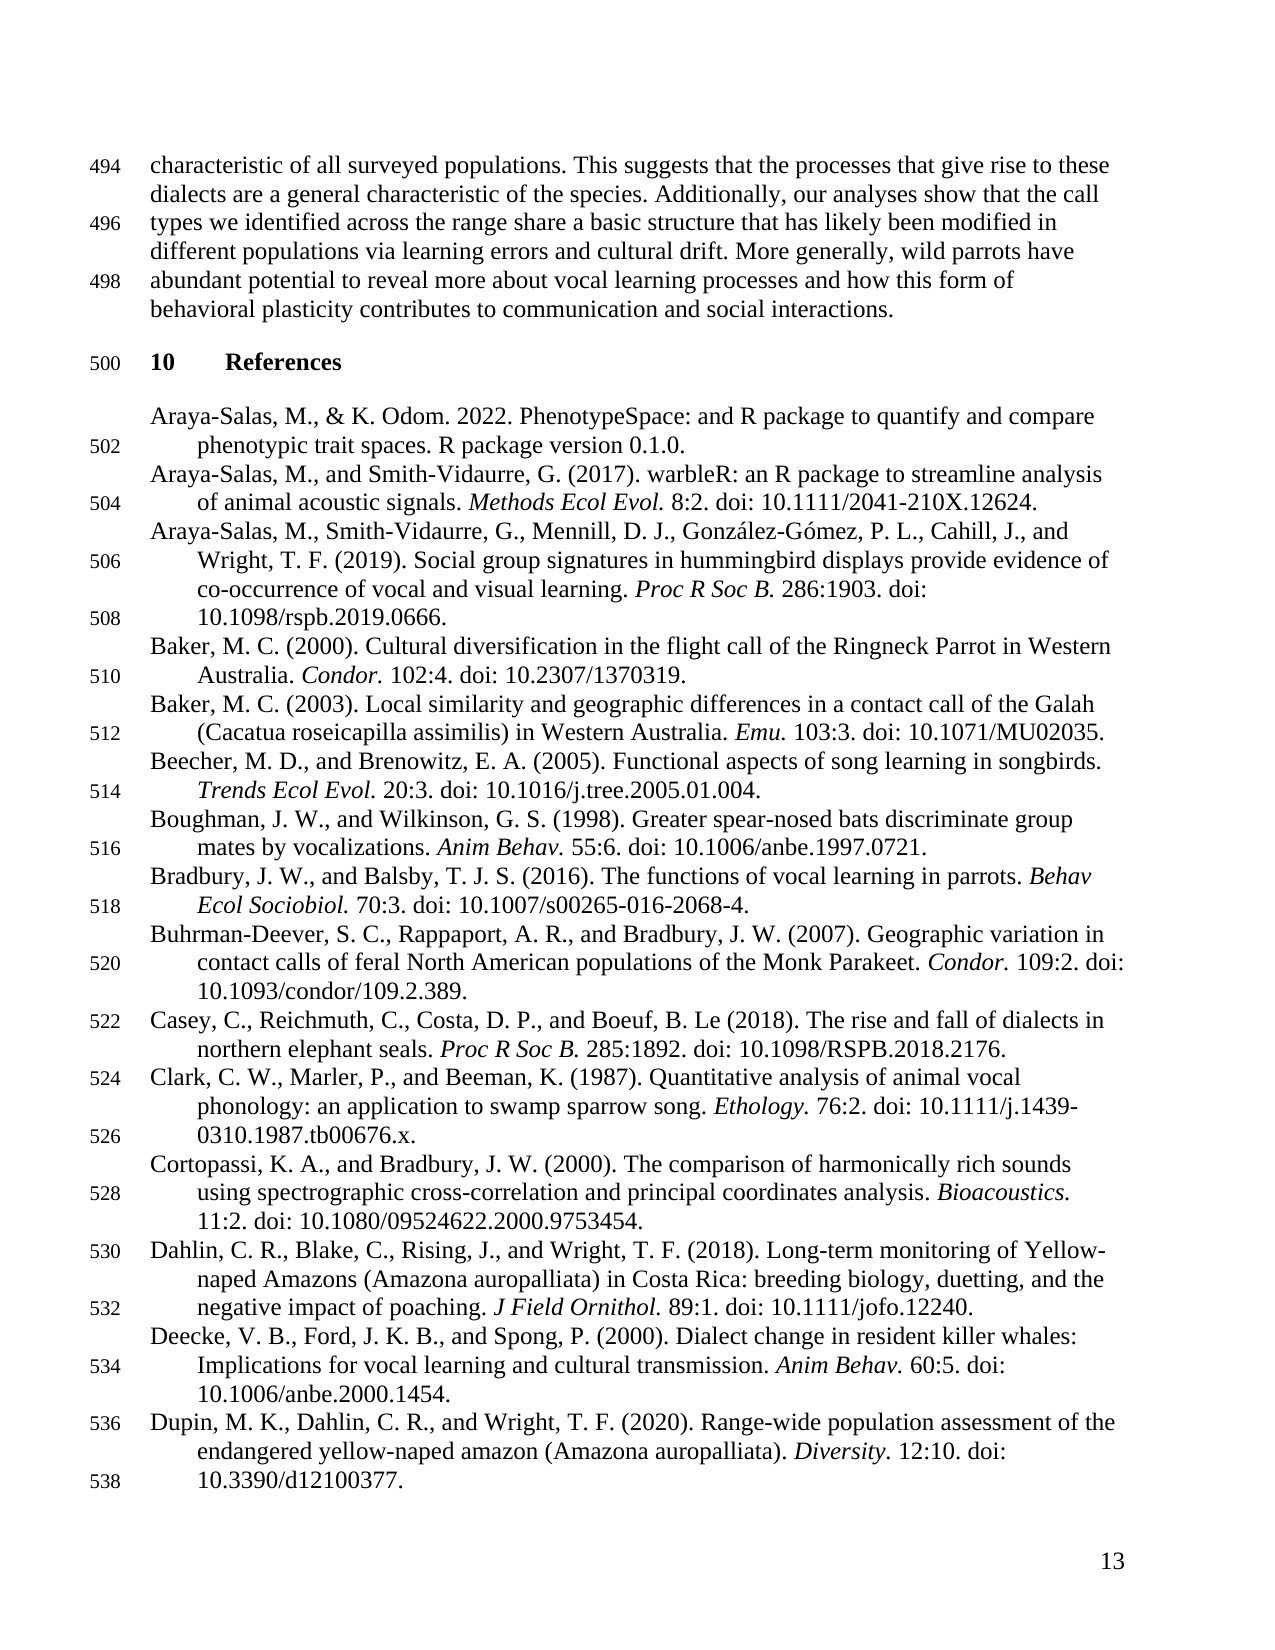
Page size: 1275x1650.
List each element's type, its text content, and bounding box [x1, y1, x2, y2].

text Araya-Salas, M., & K. Odom. 2022. PhenotypeSpace: and R package to quantify and compare phenotypic trait spaces. R package version 0.1.0. [150, 401, 1125, 459]
text Dahlin, C. R., Blake, C., Rising, J., and Wright, T. F. (2018). Long-term monitoring of Yellow-naped Amazons (Amazona auropalliata) in Costa Rica: breeding biology, duetting, and the negative impact of poaching. J Field Ornithol. 89:1. doi: 10.1111/jofo.12240. [150, 1235, 1125, 1321]
text Casey, C., Reichmuth, C., Costa, D. P., and Boeuf, B. Le (2018). The rise and fall of dialects in northern elephant seals. Proc R Soc B. 285:1892. doi: 10.1098/RSPB.2018.2176. [150, 1005, 1125, 1062]
text Boughman, J. W., and Wilkinson, G. S. (1998). Greater spear-nosed bats discriminate group mates by vocalizations. Anim Behav. 55:6. doi: 10.1006/anbe.1997.0721. [150, 804, 1125, 861]
text Buhrman-Deever, S. C., Rappaport, A. R., and Bradbury, J. W. (2007). Geographic variation in contact calls of feral North American populations of the Monk Parakeet. Condor. 109:2. doi: 10.1093/condor/109.2.389. [150, 919, 1125, 1005]
text Deecke, V. B., Ford, J. K. B., and Spong, P. (2000). Dialect change in resident killer whales: Implications for vocal learning and cultural transmission. Anim Behav. 60:5. doi: 10.1006/anbe.2000.1454. [150, 1321, 1125, 1407]
text Baker, M. C. (2000). Cultural diversification in the flight call of the Ringneck Parrot in Western Australia. Condor. 102:4. doi: 10.2307/1370319. [150, 631, 1125, 689]
text 10 References [150, 347, 1125, 376]
text Bradbury, J. W., and Balsby, T. J. S. (2016). The functions of vocal learning in parrots. Behav Ecol Sociobiol. 70:3. doi: 10.1007/s00265-016-2068-4. [150, 861, 1125, 919]
text Dupin, M. K., Dahlin, C. R., and Wright, T. F. (2020). Range-wide population assessment of the endangered yellow-naped amazon (Amazona auropalliata). Diversity. 12:10. doi: 10.3390/d12100377. [150, 1407, 1125, 1494]
text Clark, C. W., Marler, P., and Beeman, K. (1987). Quantitative analysis of animal vocal phonology: an application to swamp sparrow song. Ethology. 76:2. doi: 10.1111/j.1439-0310.1987.tb00676.x. [150, 1062, 1125, 1149]
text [150, 150, 1125, 322]
text Araya-Salas, M., and Smith-Vidaurre, G. (2017). warbleR: an R package to streamline analysis of animal acoustic signals. Methods Ecol Evol. 8:2. doi: 10.1111/2041-210X.12624. [150, 459, 1125, 516]
text Araya-Salas, M., Smith-Vidaurre, G., Mennill, D. J., González-Gómez, P. L., Cahill, J., and Wright, T. F. (2019). Social group signatures in hummingbird displays provide evidence of co-occurrence of vocal and visual learning. Proc R Soc B. 286:1903. doi: 10.1098/rspb.2019.0666. [150, 516, 1125, 631]
text Cortopassi, K. A., and Bradbury, J. W. (2000). The comparison of harmonically rich sounds using spectrographic cross-correlation and principal coordinates analysis. Bioacoustics. 11:2. doi: 10.1080/09524622.2000.9753454. [150, 1149, 1125, 1235]
text Baker, M. C. (2003). Local similarity and geographic differences in a contact call of the Galah (Cacatua roseicapilla assimilis) in Western Australia. Emu. 103:3. doi: 10.1071/MU02035. [150, 689, 1125, 746]
text Beecher, M. D., and Brenowitz, E. A. (2005). Functional aspects of song learning in songbirds. Trends Ecol Evol. 20:3. doi: 10.1016/j.tree.2005.01.004. [150, 746, 1125, 804]
